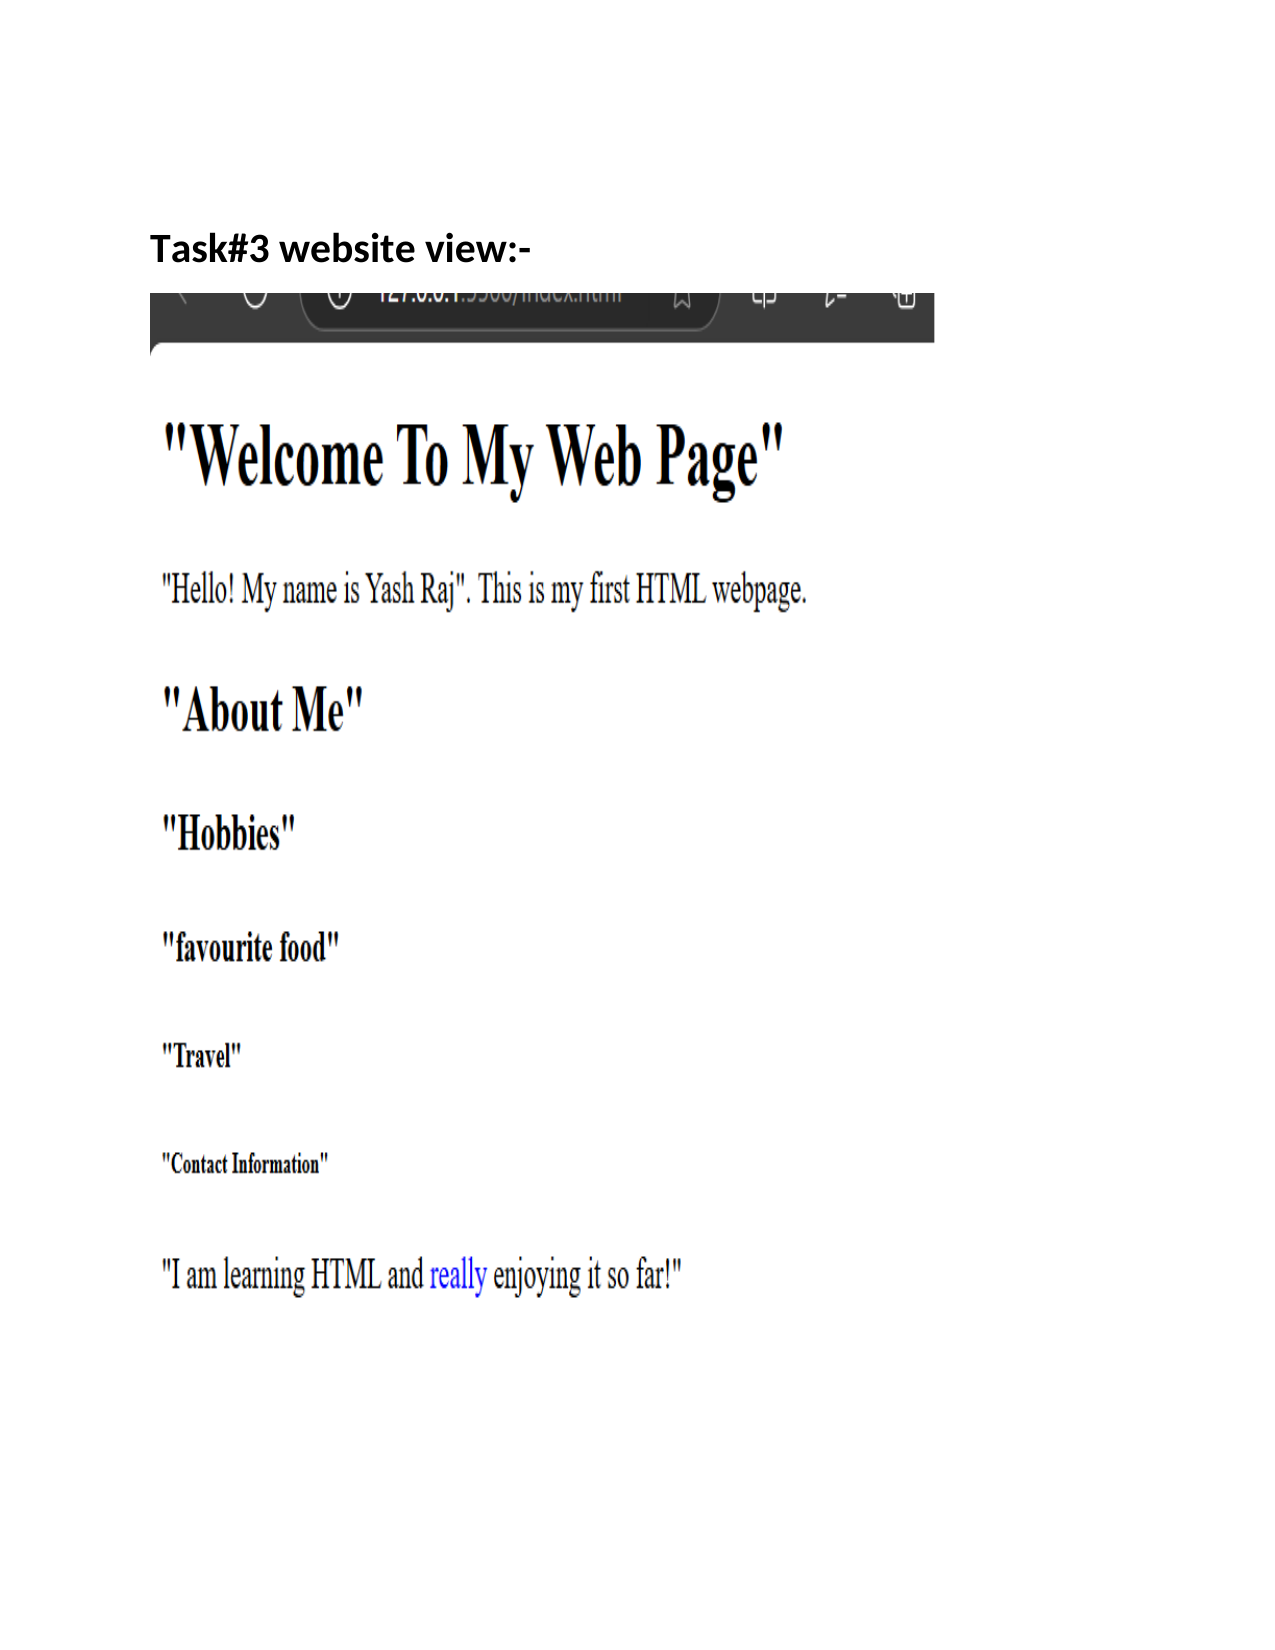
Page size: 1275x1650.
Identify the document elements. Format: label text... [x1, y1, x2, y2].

text Task#3 website view:- [150, 222, 1125, 272]
picture [150, 293, 935, 1348]
